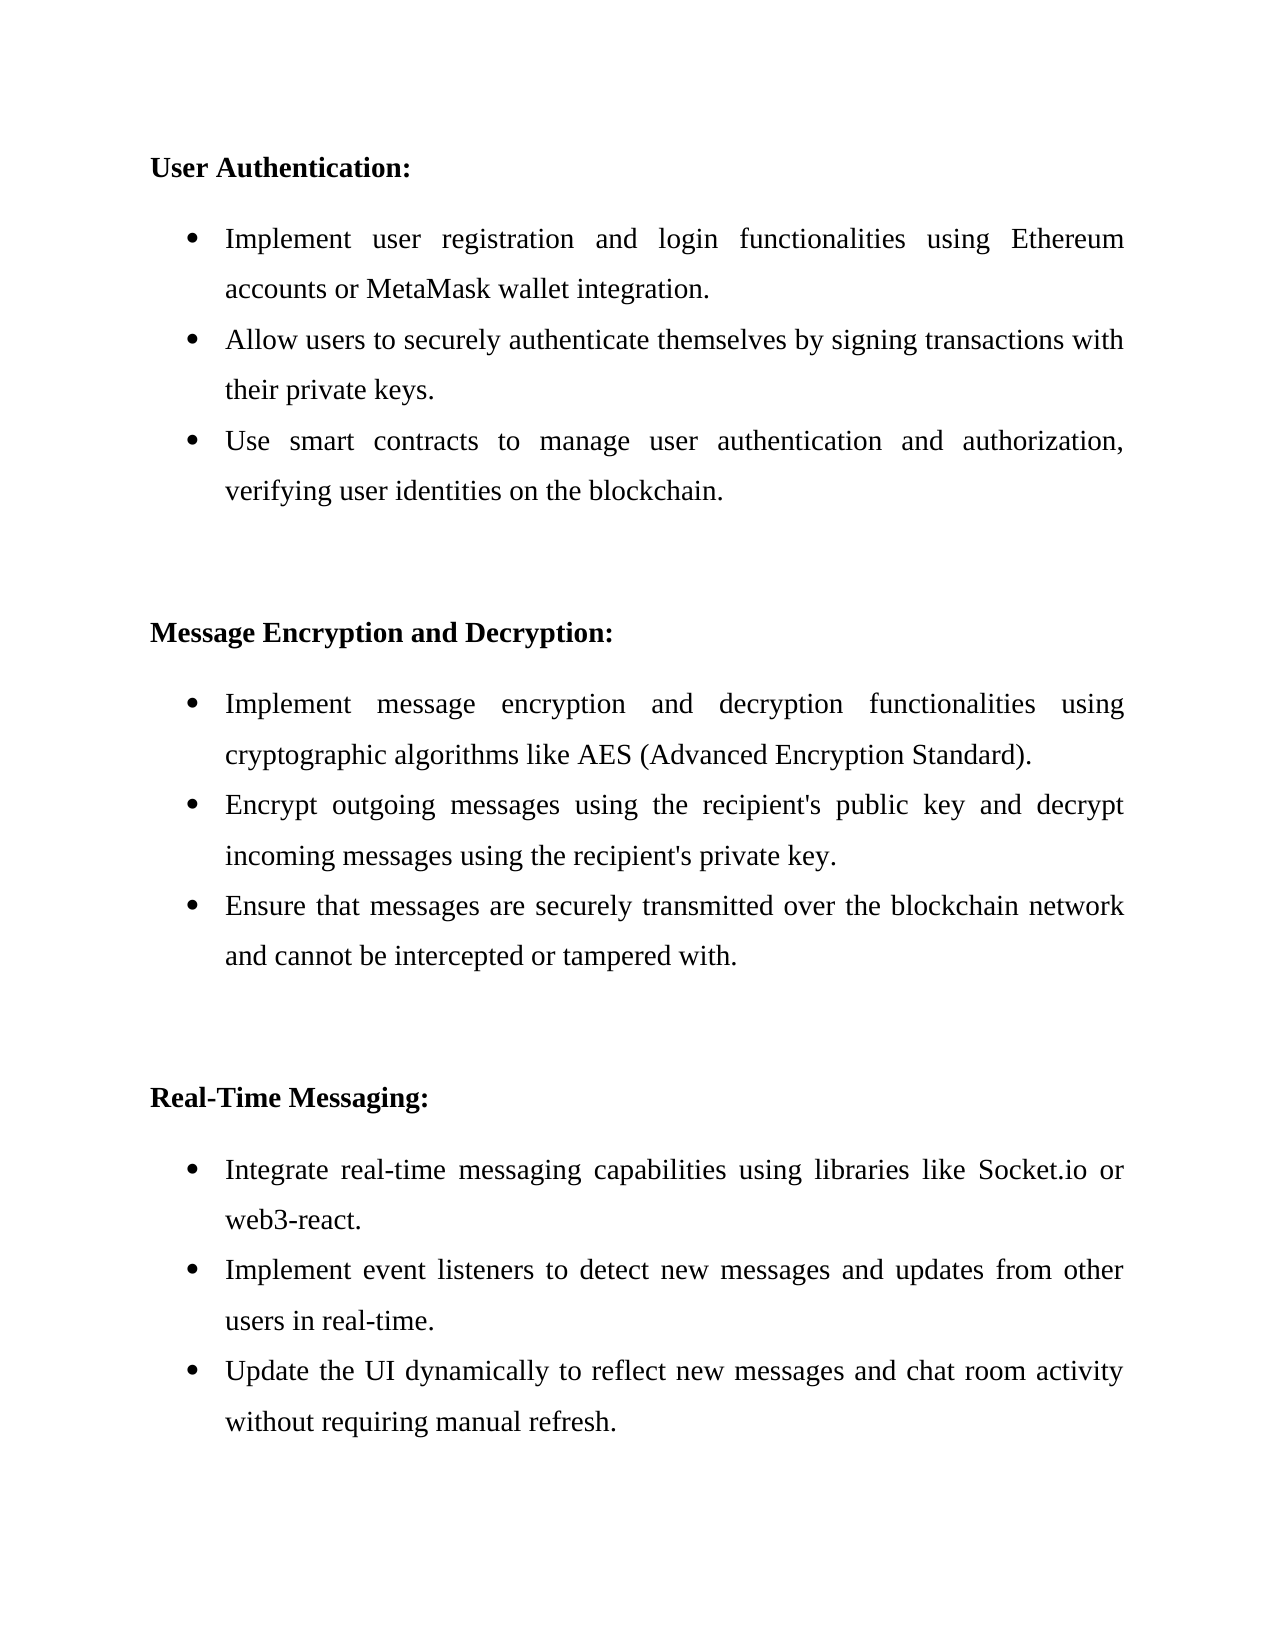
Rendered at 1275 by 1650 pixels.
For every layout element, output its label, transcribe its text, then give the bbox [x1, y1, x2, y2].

list Implement message encryption and decryption functionalities using cryptographic algorithms like AES (Advanced Encryption Standard). [187, 686, 1125, 770]
list Use smart contracts to manage user authentication and authorization, verifying user identities on the blockchain. [187, 423, 1125, 507]
list Ensure that messages are securely transmitted over the blockchain network and cannot be intercepted or tampered with. [187, 888, 1125, 972]
list Encrypt outgoing messages using the recipient's public key and decrypt incoming messages using the recipient's private key. [187, 787, 1125, 871]
list Integrate real-time messaging capabilities using libraries like Socket.io or web3-react. [187, 1152, 1125, 1236]
list Allow users to securely authenticate themselves by signing transactions with their private keys. [187, 322, 1125, 406]
list Update the UI dynamically to reflect new messages and chat room activity without requiring manual refresh. [187, 1353, 1125, 1437]
list Implement user registration and login functionalities using Ethereum accounts or MetaMask wallet integration. [187, 221, 1125, 305]
text User Authentication: [150, 150, 1125, 183]
text Real-Time Messaging: [150, 1081, 1125, 1114]
text Message Encryption and Decryption: [150, 615, 1125, 649]
list Implement event listeners to detect new messages and updates from other users in real-time. [187, 1252, 1125, 1336]
